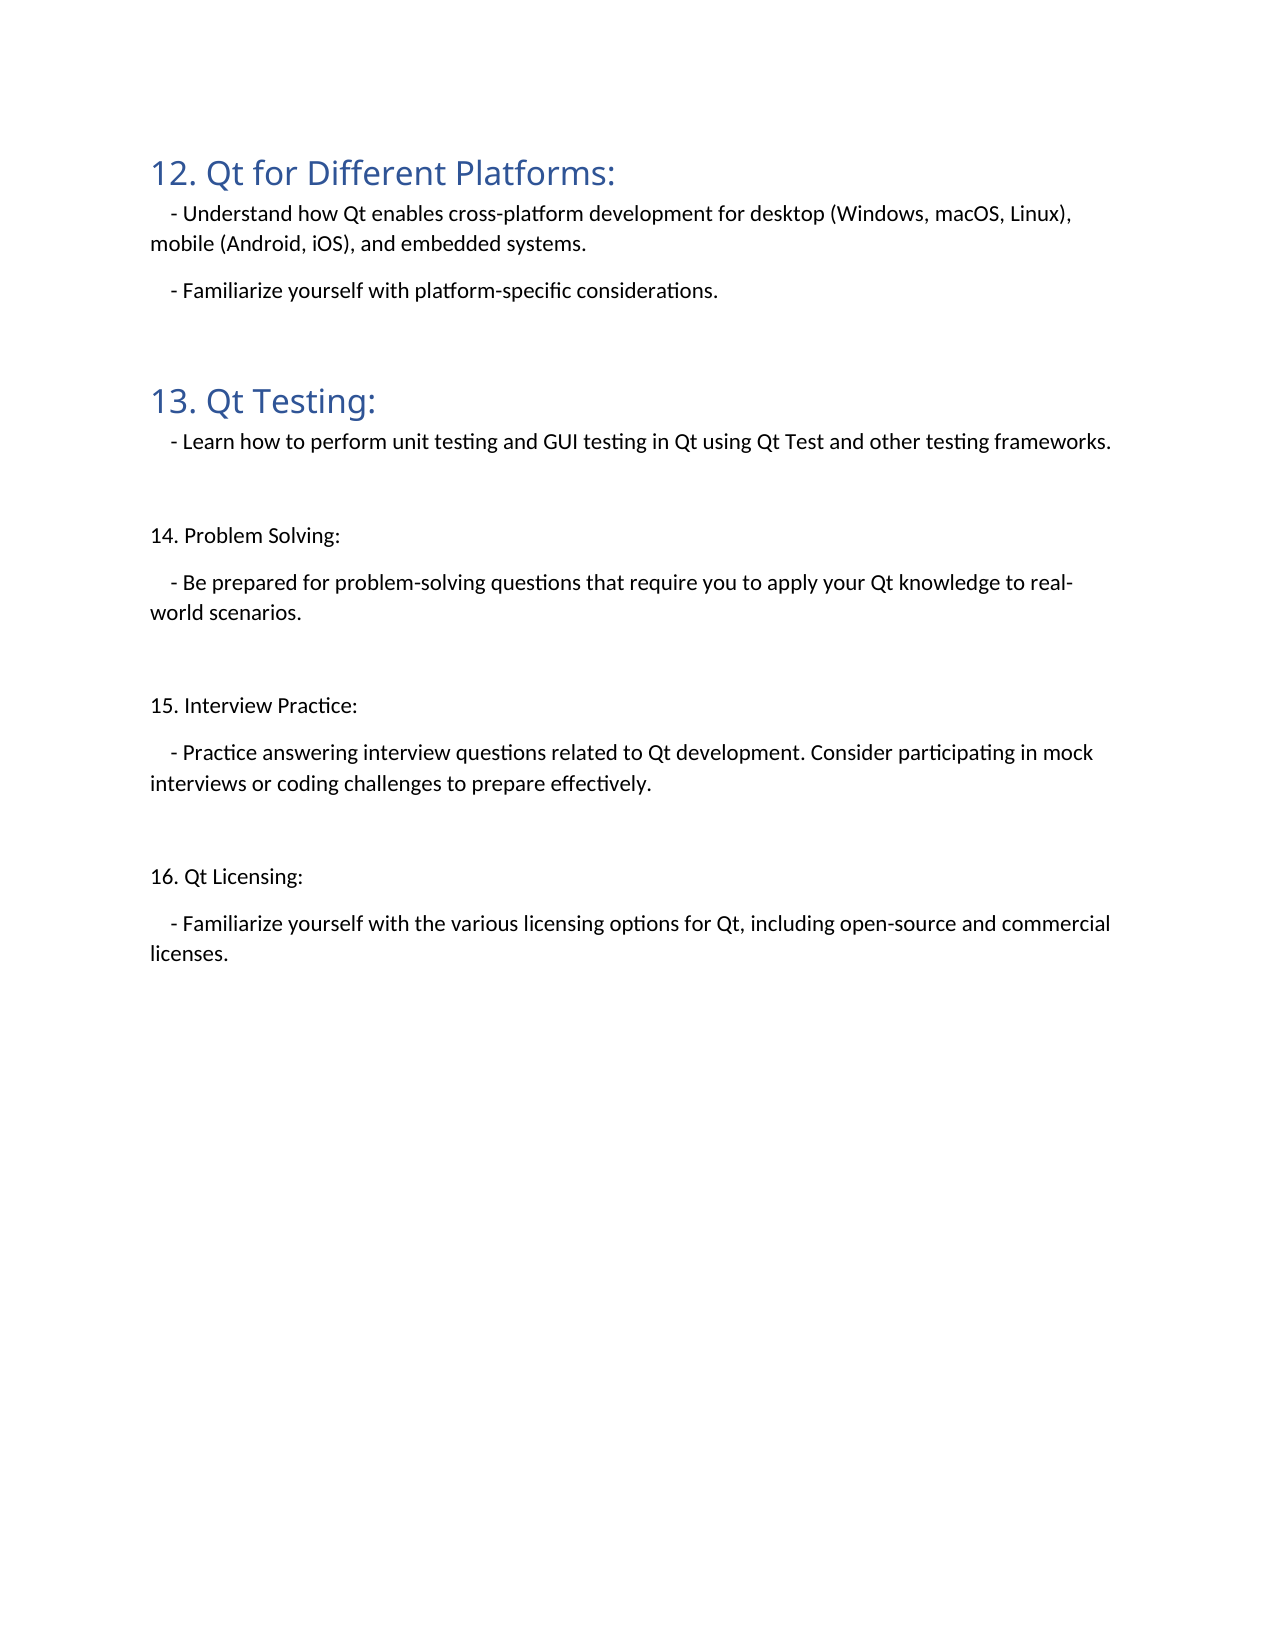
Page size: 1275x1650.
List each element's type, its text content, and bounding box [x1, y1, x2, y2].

text 16. Qt Licensing: [150, 862, 1125, 891]
text - Learn how to perform unit testing and GUI testing in Qt using Qt Test and other testing frameworks. [150, 427, 1125, 455]
text - Familiarize yourself with platform-specific considerations. [150, 276, 1125, 304]
text - Understand how Qt enables cross-platform development for desktop (Windows, macOS, Linux), mobile (Android, iOS), and embedded systems. [150, 199, 1125, 257]
text - Practice answering interview questions related to Qt development. Consider participating in mock interviews or coding challenges to prepare effectively. [150, 738, 1125, 797]
text - Be prepared for problem-solving questions that require you to apply your Qt knowledge to real-world scenarios. [150, 568, 1125, 626]
text 14. Problem Solving: [150, 521, 1125, 549]
text - Familiarize yourself with the various licensing options for Qt, including open-source and commercial licenses. [150, 909, 1125, 968]
subtitle 12. Qt for Different Platforms: [150, 150, 1125, 195]
subtitle 13. Qt Testing: [150, 378, 1125, 423]
text 15. Interview Practice: [150, 692, 1125, 720]
